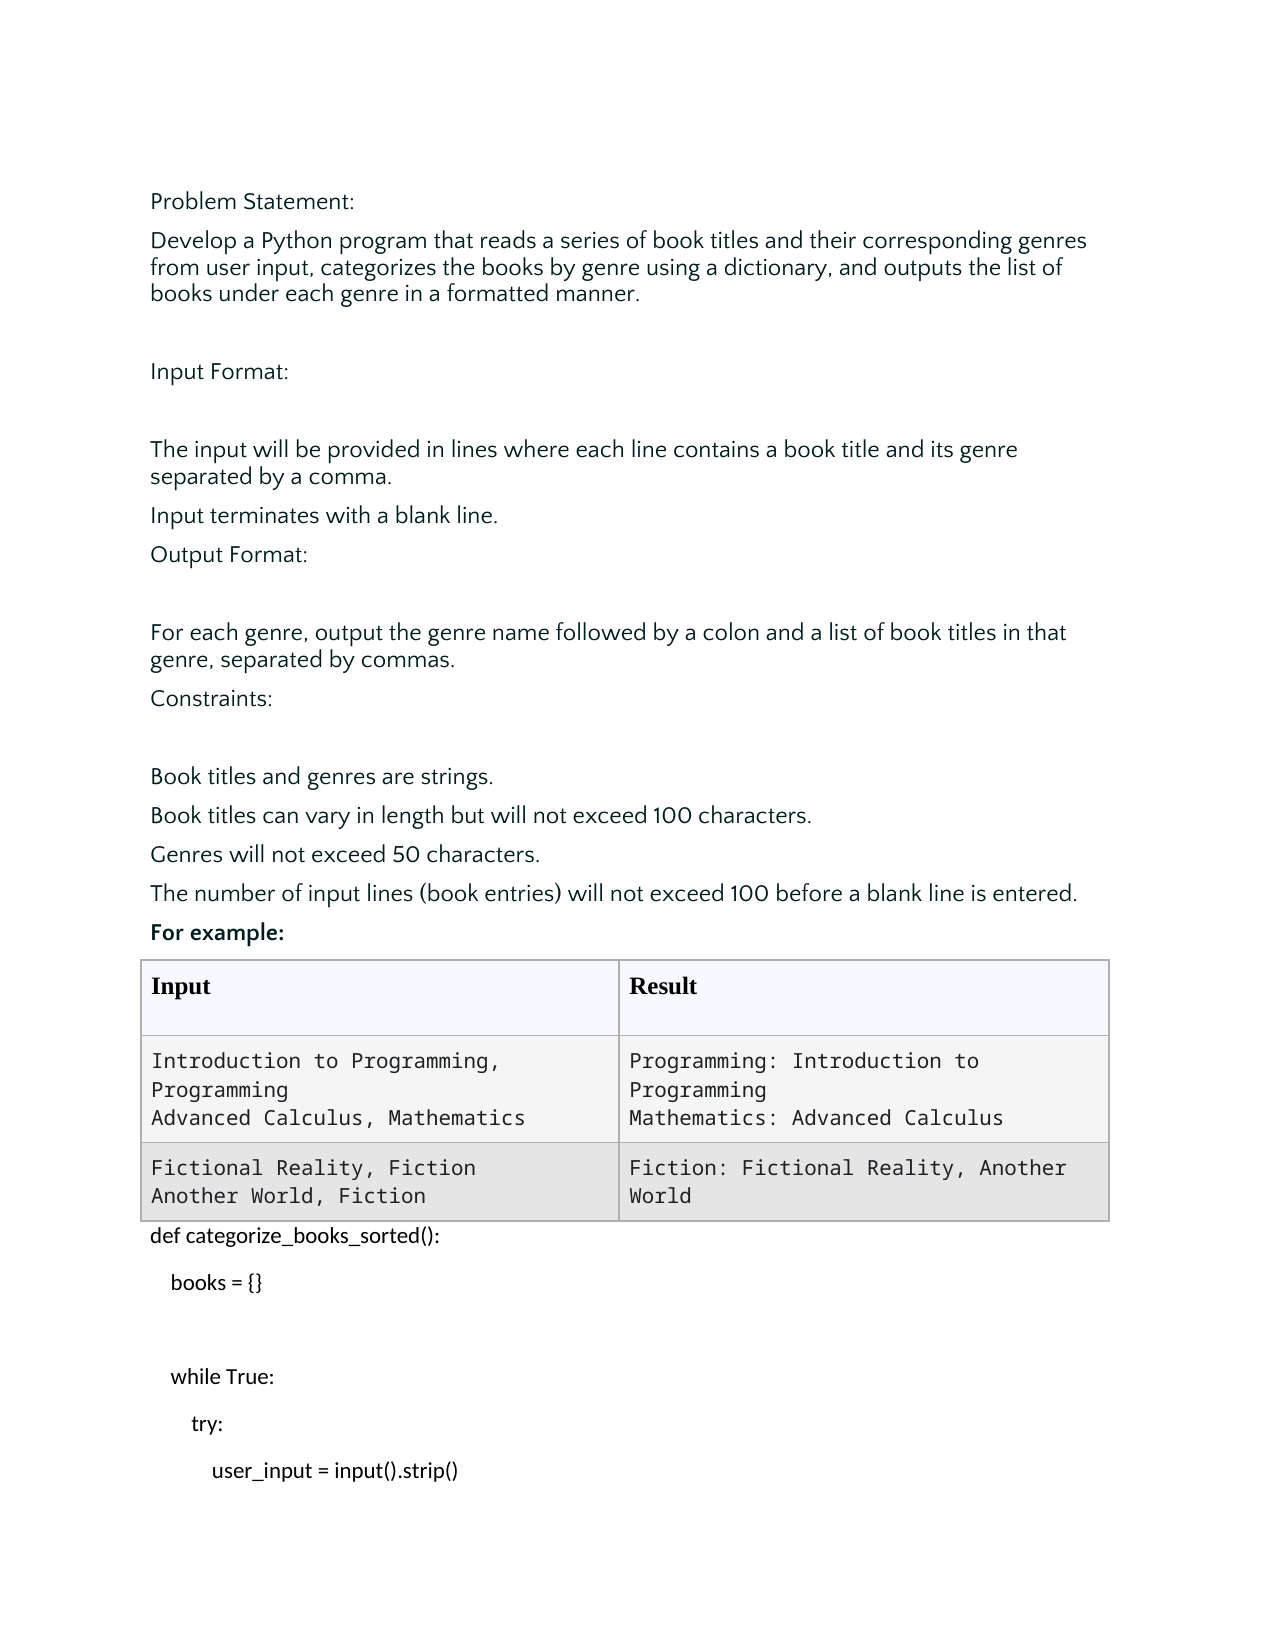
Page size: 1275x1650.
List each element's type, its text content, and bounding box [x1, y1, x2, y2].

table_cell Fiction: Fictional Reality, Another World [620, 1143, 1108, 1220]
table_cell Programming: Introduction to Programming Mathematics: Advanced Calculus [620, 1036, 1108, 1142]
text The input will be provided in lines where each line contains a book title and its genre separated by a comma. [150, 437, 1125, 491]
text Problem Statement: [150, 189, 1125, 216]
text Book titles and genres are strings. [150, 764, 1125, 791]
table_header Result [620, 961, 1108, 1035]
table_header Input [142, 961, 618, 1035]
text Output Format: [150, 542, 1125, 569]
text Develop a Python program that reads a series of book titles and their corresponding genres from user input, categorizes the books by genre using a dictionary, and outputs the list of books under each genre in a formatted manner. [150, 228, 1125, 308]
text Genres will not exceed 50 characters. [150, 842, 1125, 869]
text For example: [150, 920, 1125, 947]
text try: [150, 1409, 1125, 1437]
text user_input = input().strip() [150, 1456, 1125, 1484]
table_cell Fictional Reality, Fiction Another World, Fiction [142, 1143, 618, 1220]
text books = {} [150, 1268, 1125, 1296]
text Input Format: [150, 359, 1125, 386]
text while True: [150, 1362, 1125, 1390]
text Book titles can vary in length but will not exceed 100 characters. [150, 803, 1125, 830]
table_cell Introduction to Programming, Programming Advanced Calculus, Mathematics [142, 1036, 618, 1142]
text For each genre, output the genre name followed by a colon and a list of book titles in that genre, separated by commas. [150, 620, 1125, 673]
text The number of input lines (book entries) will not exceed 100 before a blank line is entered. [150, 881, 1125, 908]
text def categorize_books_sorted(): [150, 1222, 1125, 1249]
text Constraints: [150, 686, 1125, 712]
text Input terminates with a blank line. [150, 503, 1125, 530]
